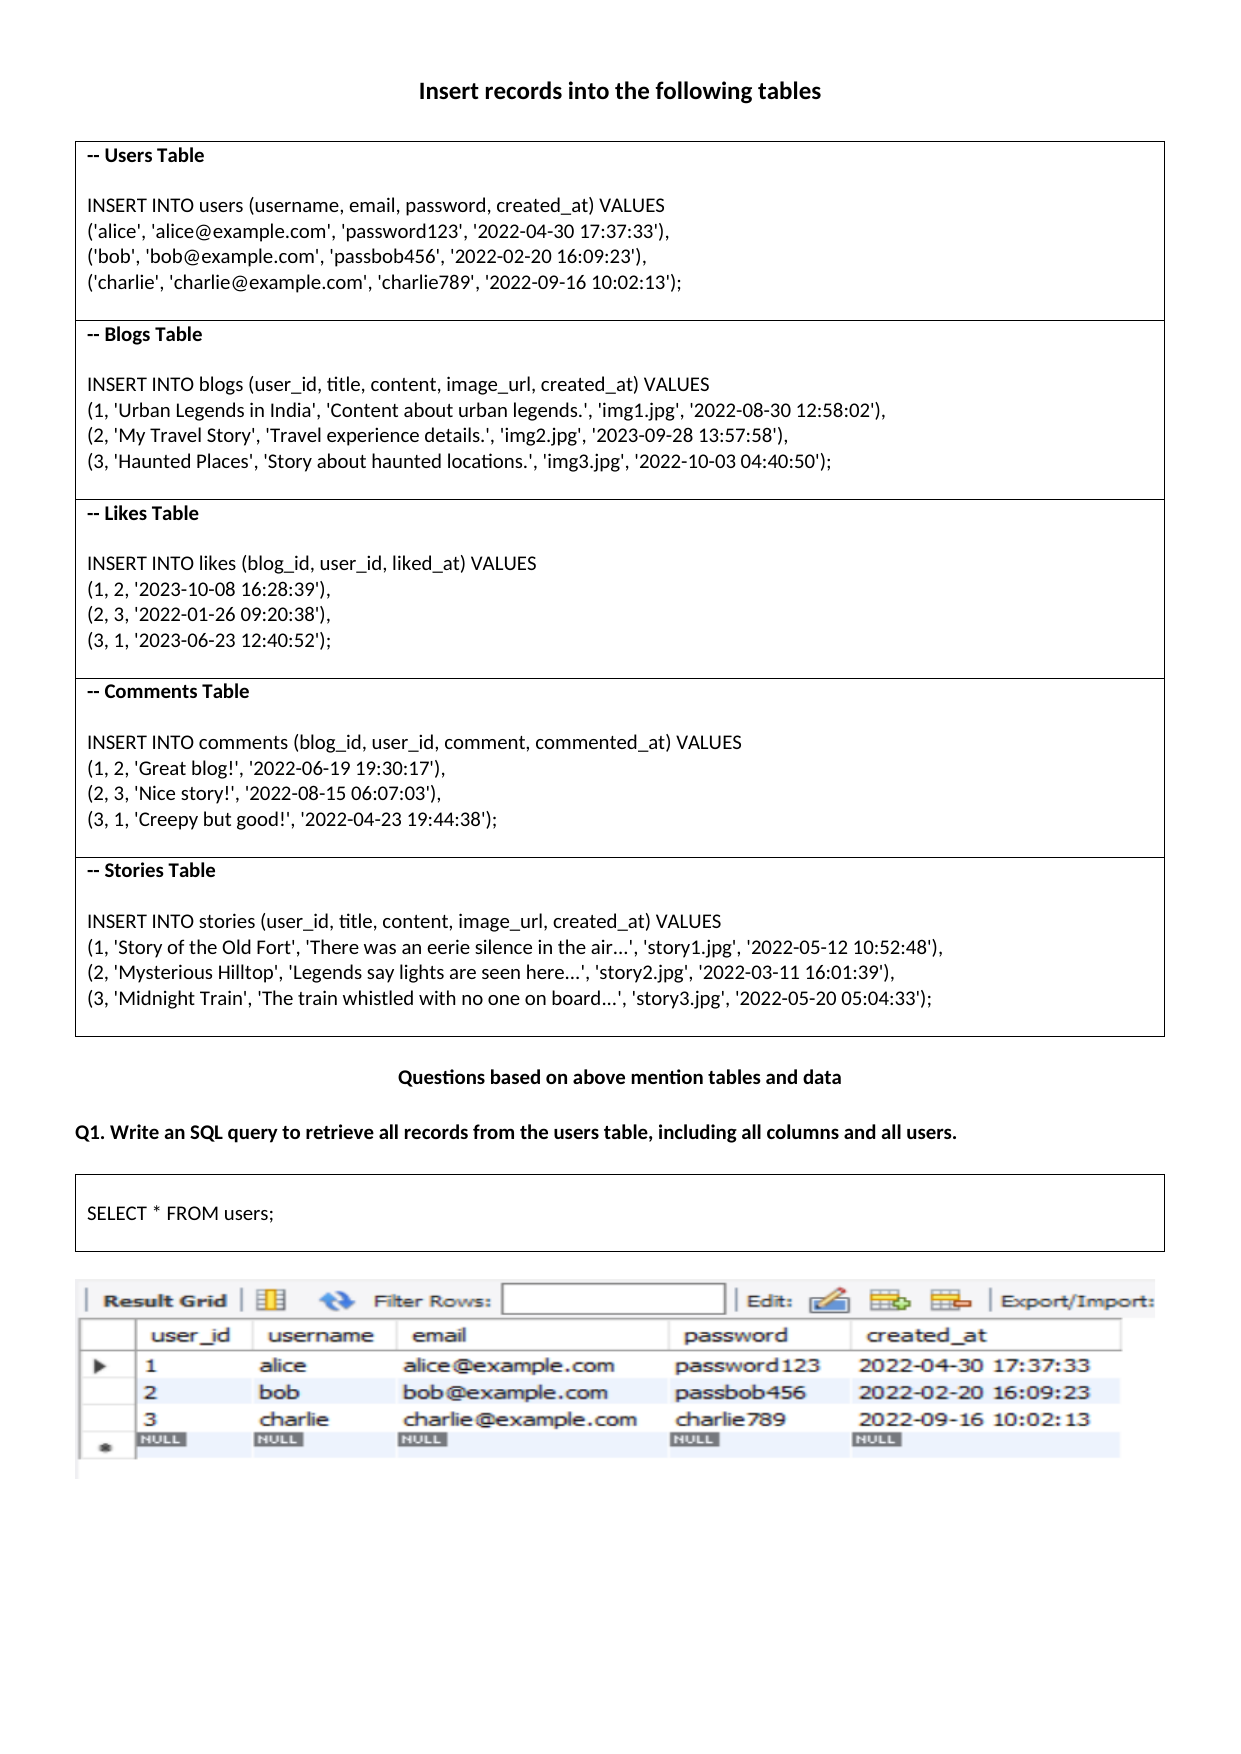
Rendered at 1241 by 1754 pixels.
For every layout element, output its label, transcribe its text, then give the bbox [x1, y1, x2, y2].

table_header SELECT * FROM users; [76, 1175, 1164, 1251]
table_cell -- Likes Table INSERT INTO likes (blog_id, user_id, liked_at) VALUES (1, 2, '2023-10-08 16:28:39'), (2, 3, '2022-01-26 09:20:38'), (3, 1, '2023-06-23 12:40:52'); [76, 500, 1164, 678]
text Insert records into the following tables [75, 75, 1165, 106]
table_cell -- Comments Table INSERT INTO comments (blog_id, user_id, comment, commented_at) VALUES (1, 2, 'Great blog!', '2022-06-19 19:30:17'), (2, 3, 'Nice story!', '2022-08-15 06:07:03'), (3, 1, 'Creepy but good!', '2022-04-23 19:44:38'); [76, 679, 1164, 857]
table_cell -- Stories Table INSERT INTO stories (user_id, title, content, image_url, created_at) VALUES (1, 'Story of the Old Fort', 'There was an eerie silence in the air...', 'story1.jpg', '2022-05-12 10:52:48'), (2, 'Mysterious Hilltop', 'Legends say lights are seen here...', 'story2.jpg', '2022-03-11 16:01:39'), (3, 'Midnight Train', 'The train whistled with no one on board...', 'story3.jpg', '2022-05-20 05:04:33'); [76, 858, 1164, 1036]
text Questions based on above mention tables and data [75, 1064, 1165, 1089]
picture [75, 1279, 1156, 1479]
table_header -- Users Table INSERT INTO users (username, email, password, created_at) VALUES ('alice', 'alice@example.com', 'password123', '2022-04-30 17:37:33'), ('bob', 'bob@example.com', 'passbob456', '2022-02-20 16:09:23'), ('charlie', 'charlie@example.com', 'charlie789', '2022-09-16 10:02:13'); [76, 142, 1164, 320]
text Q1. Write an SQL query to retrieve all records from the users table, including all columns and all users. [75, 1119, 1165, 1144]
table_cell -- Blogs Table INSERT INTO blogs (user_id, title, content, image_url, created_at) VALUES (1, 'Urban Legends in India', 'Content about urban legends.', 'img1.jpg', '2022-08-30 12:58:02'), (2, 'My Travel Story', 'Travel experience details.', 'img2.jpg', '2023-09-28 13:57:58'), (3, 'Haunted Places', 'Story about haunted locations.', 'img3.jpg', '2022-10-03 04:40:50'); [76, 321, 1164, 499]
